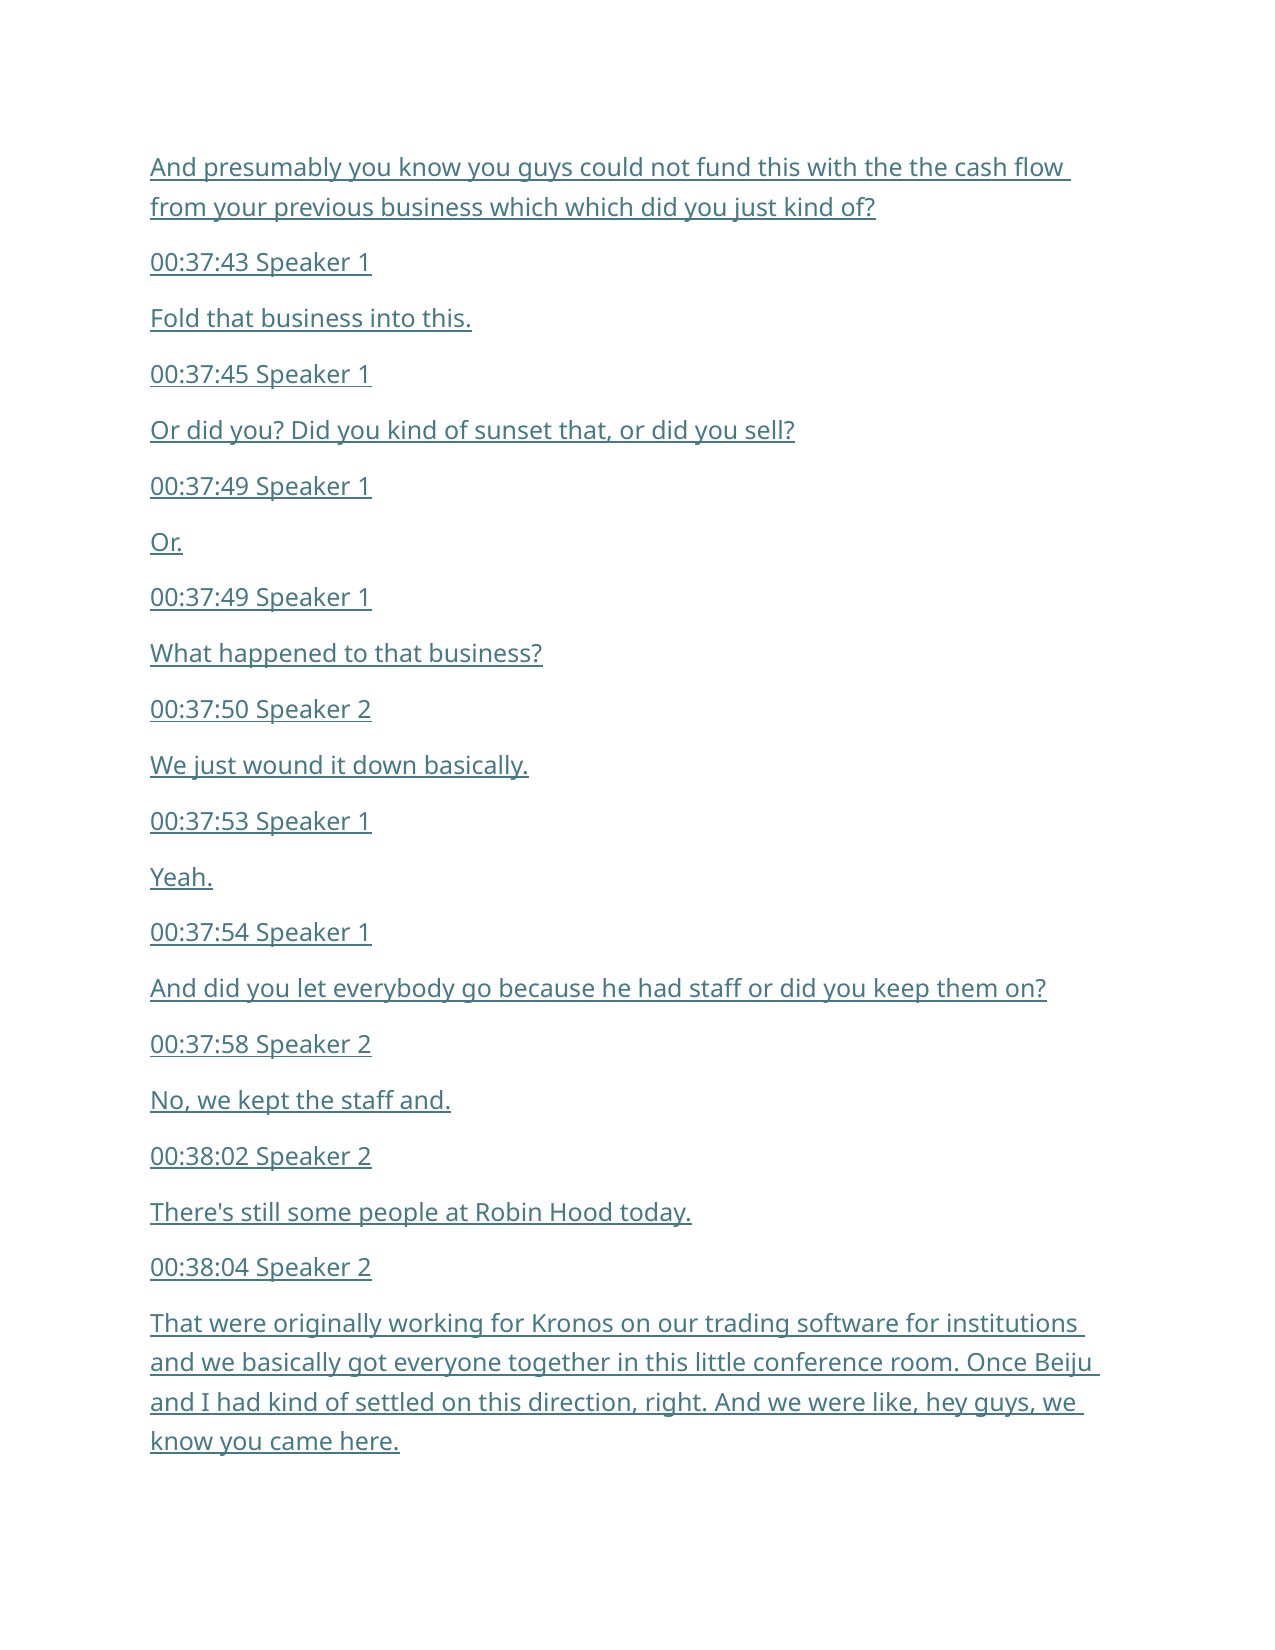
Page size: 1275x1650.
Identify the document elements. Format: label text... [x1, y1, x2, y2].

text 00:37:53 Speaker 1 [150, 803, 1125, 837]
text 00:37:49 Speaker 1 [150, 468, 1125, 502]
text 00:38:02 Speaker 2 [150, 1138, 1125, 1172]
text There's still some people at Robin Hood today. [150, 1194, 1125, 1228]
text 00:38:04 Speaker 2 [150, 1250, 1125, 1284]
text 00:37:49 Speaker 1 [150, 580, 1125, 614]
text That were originally working for Kronos on our trading software for institutions and we basically got everyone together in this little conference room. Once Beiju and I had kind of settled on this direction, right. And we were like, hey guys, we know you came here. [150, 1306, 1125, 1457]
text 00:37:58 Speaker 2 [150, 1027, 1125, 1061]
text What happened to that business? [150, 636, 1125, 670]
text Fold that business into this. [150, 301, 1125, 335]
text 00:37:50 Speaker 2 [150, 692, 1125, 726]
text Or did you? Did you kind of sunset that, or did you sell? [150, 412, 1125, 447]
text 00:37:45 Speaker 1 [150, 357, 1125, 391]
text And did you let everybody go because he had staff or did you keep them on? [150, 971, 1125, 1005]
text 00:37:54 Speaker 1 [150, 915, 1125, 949]
text Or. [150, 524, 1125, 558]
text No, we kept the staff and. [150, 1082, 1125, 1117]
text 00:37:43 Speaker 1 [150, 245, 1125, 279]
text And presumably you know you guys could not fund this with the the cash flow from your previous business which which did you just kind of? [150, 150, 1125, 223]
text Yeah. [150, 859, 1125, 893]
text We just wound it down basically. [150, 747, 1125, 782]
